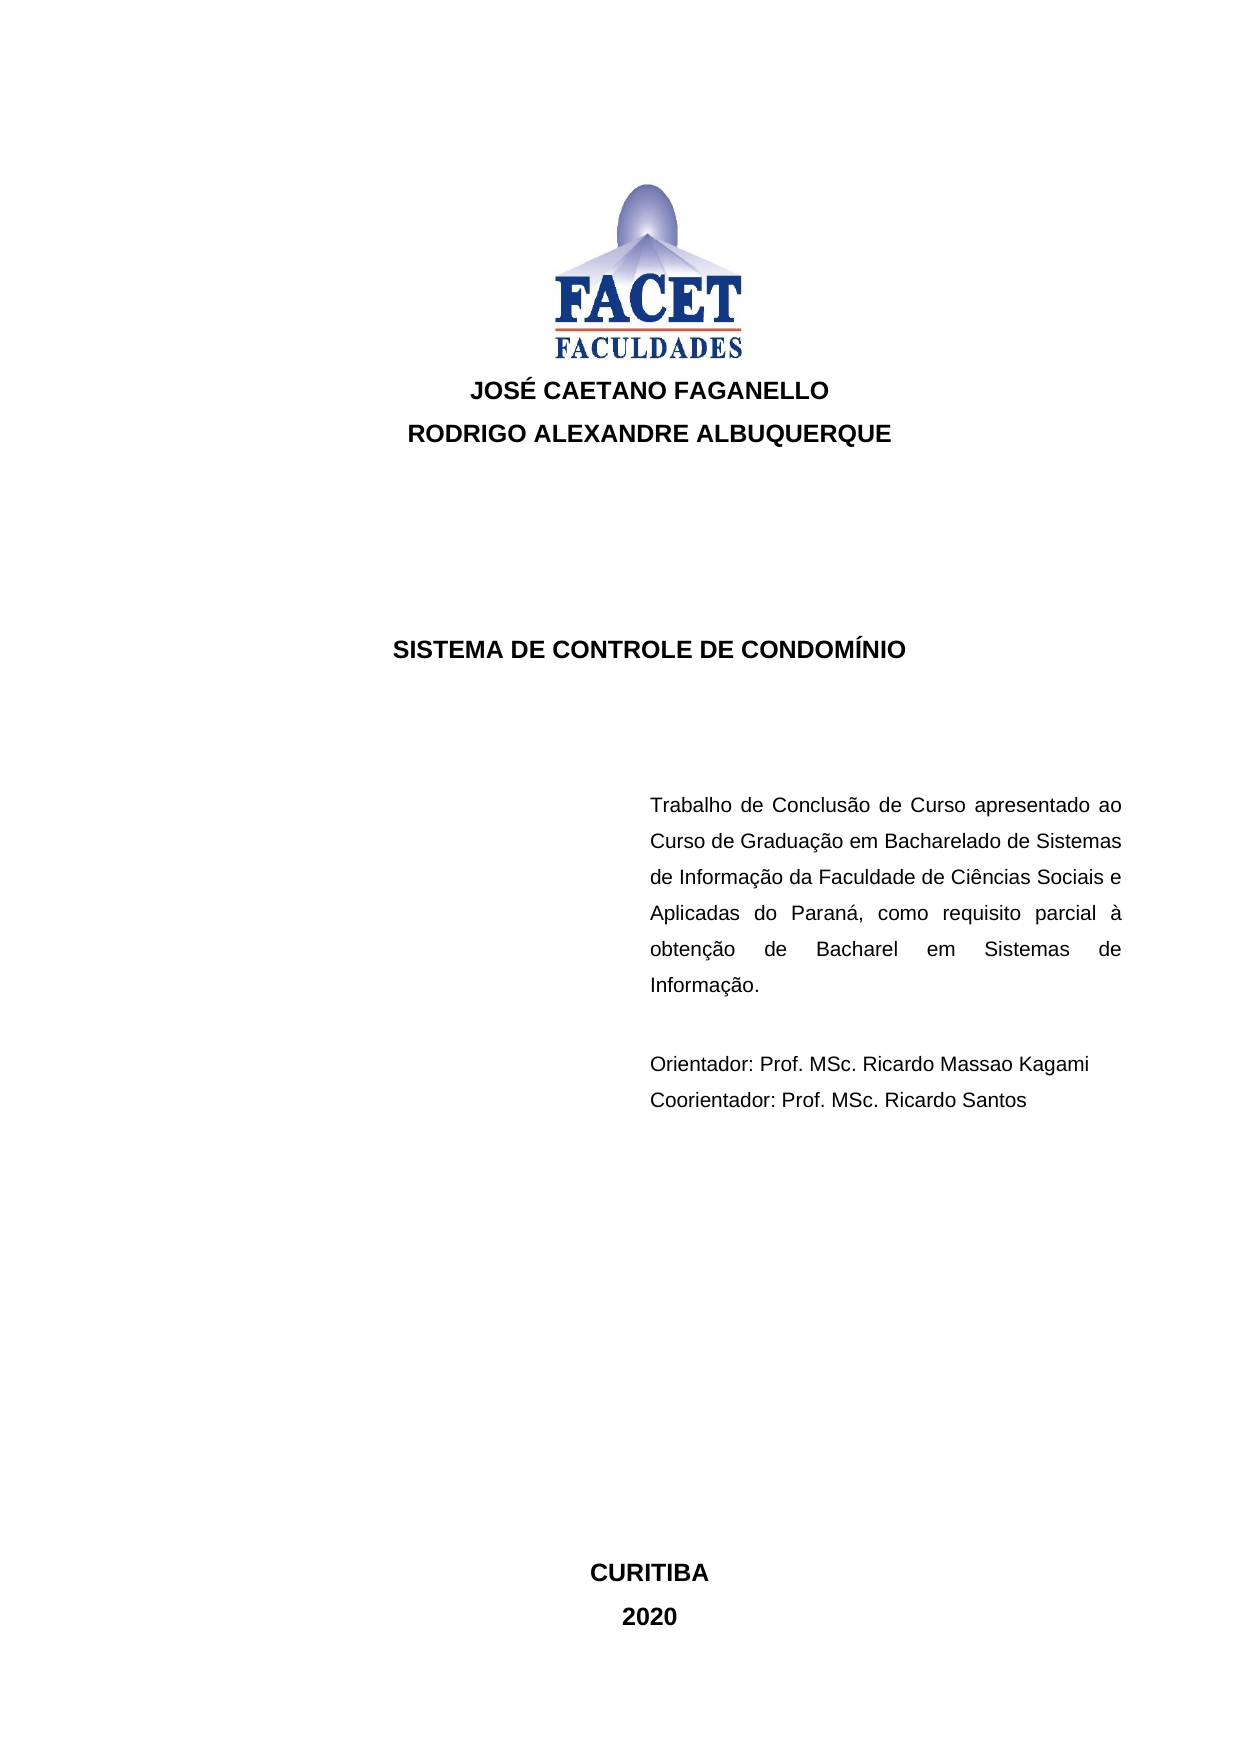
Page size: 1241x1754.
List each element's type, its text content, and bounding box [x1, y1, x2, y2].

text rodrigo alexandre albuquerque [177, 419, 1122, 448]
text CURITIBA [177, 1558, 1122, 1587]
text Orientador: Prof. MSc. Ricardo Massao Kagami [650, 1052, 1122, 1076]
text SISTEMA DE CONTROLE DE CONDOMÍNIO [177, 635, 1122, 664]
picture [550, 177, 749, 362]
text 2020 [177, 1601, 1122, 1630]
text Coorientador: Prof. MSc. Ricardo Santos [650, 1088, 1122, 1112]
text josé caetano faganello [177, 376, 1122, 405]
text Trabalho de Conclusão de Curso apresentado ao Curso de Graduação em Bacharelado de Sistemas de Informação da Faculdade de Ciências Sociais e Aplicadas do Paraná, como requisito parcial à obtenção de Bacharel em Sistemas de Informação. [650, 793, 1122, 997]
